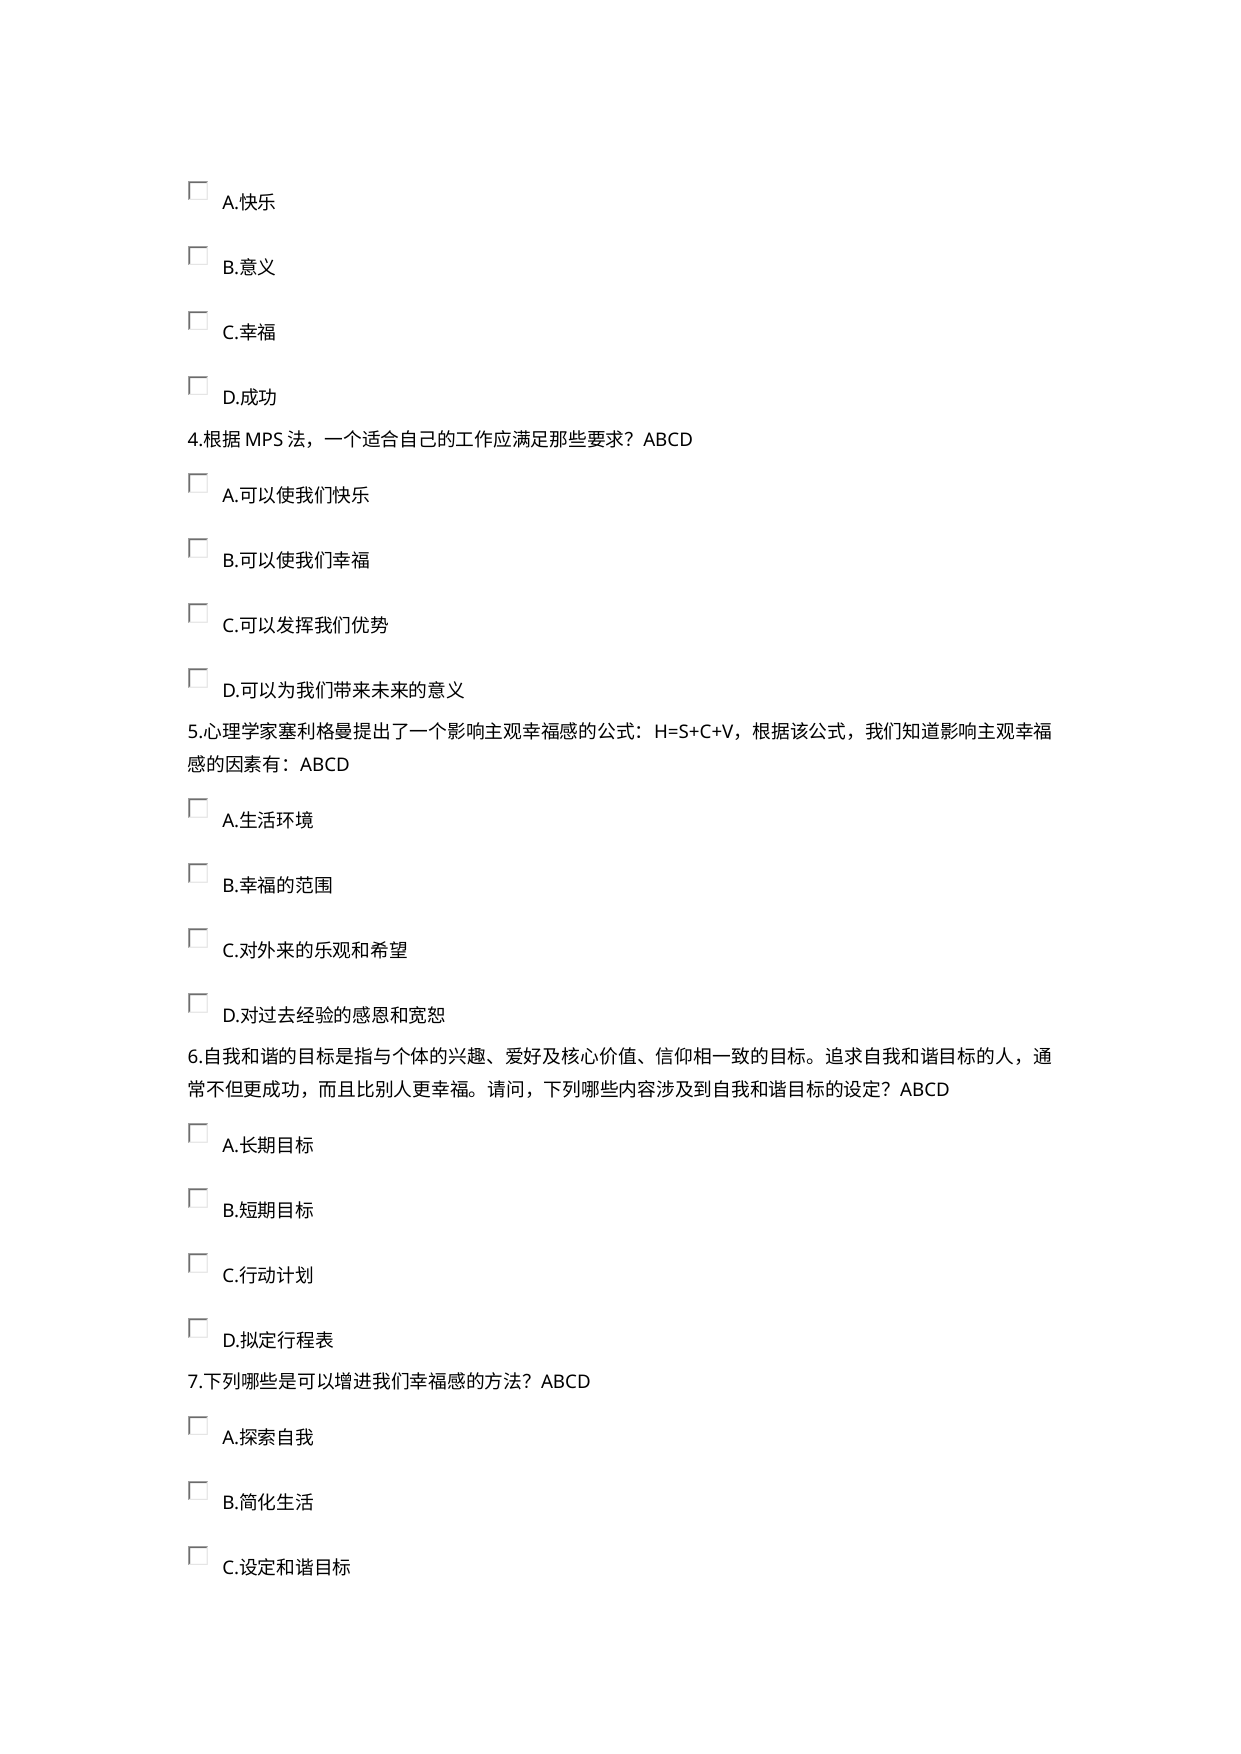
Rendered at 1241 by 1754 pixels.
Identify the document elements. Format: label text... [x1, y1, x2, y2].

text D.可以为我们带来未来的意义 [187, 649, 1053, 714]
text C.对外来的乐观和希望 [187, 909, 1053, 974]
text A.可以使我们快乐 [187, 454, 1053, 519]
text D.对过去经验的感恩和宽恕 [187, 974, 1053, 1039]
text A.长期目标 [187, 1104, 1053, 1169]
text C.行动计划 [187, 1234, 1053, 1299]
text 6.自我和谐的目标是指与个体的兴趣、爱好及核心价值、信仰相一致的目标。追求自我和谐目标的人，通常不但更成功，而且比别人更幸福。请问，下列哪些内容涉及到自我和谐目标的设定？ABCD [187, 1039, 1053, 1104]
text B.简化生活 [187, 1462, 1053, 1527]
text A.快乐 [187, 162, 1053, 227]
text A.探索自我 [187, 1397, 1053, 1462]
text C.可以发挥我们优势 [187, 584, 1053, 649]
text B.幸福的范围 [187, 844, 1053, 909]
text C.幸福 [187, 292, 1053, 357]
text B.短期目标 [187, 1169, 1053, 1234]
text A.生活环境 [187, 779, 1053, 844]
text C.设定和谐目标 [187, 1527, 1053, 1592]
text D.拟定行程表 [187, 1299, 1053, 1364]
text 4.根据MPS法，一个适合自己的工作应满足那些要求？ABCD [187, 422, 1053, 454]
text 5.心理学家塞利格曼提出了一个影响主观幸福感的公式：H=S+C+V，根据该公式，我们知道影响主观幸福感的因素有：ABCD [187, 714, 1053, 779]
text D.成功 [187, 357, 1053, 422]
text B.意义 [187, 227, 1053, 292]
text 7.下列哪些是可以增进我们幸福感的方法？ABCD [187, 1364, 1053, 1397]
text B.可以使我们幸福 [187, 519, 1053, 584]
